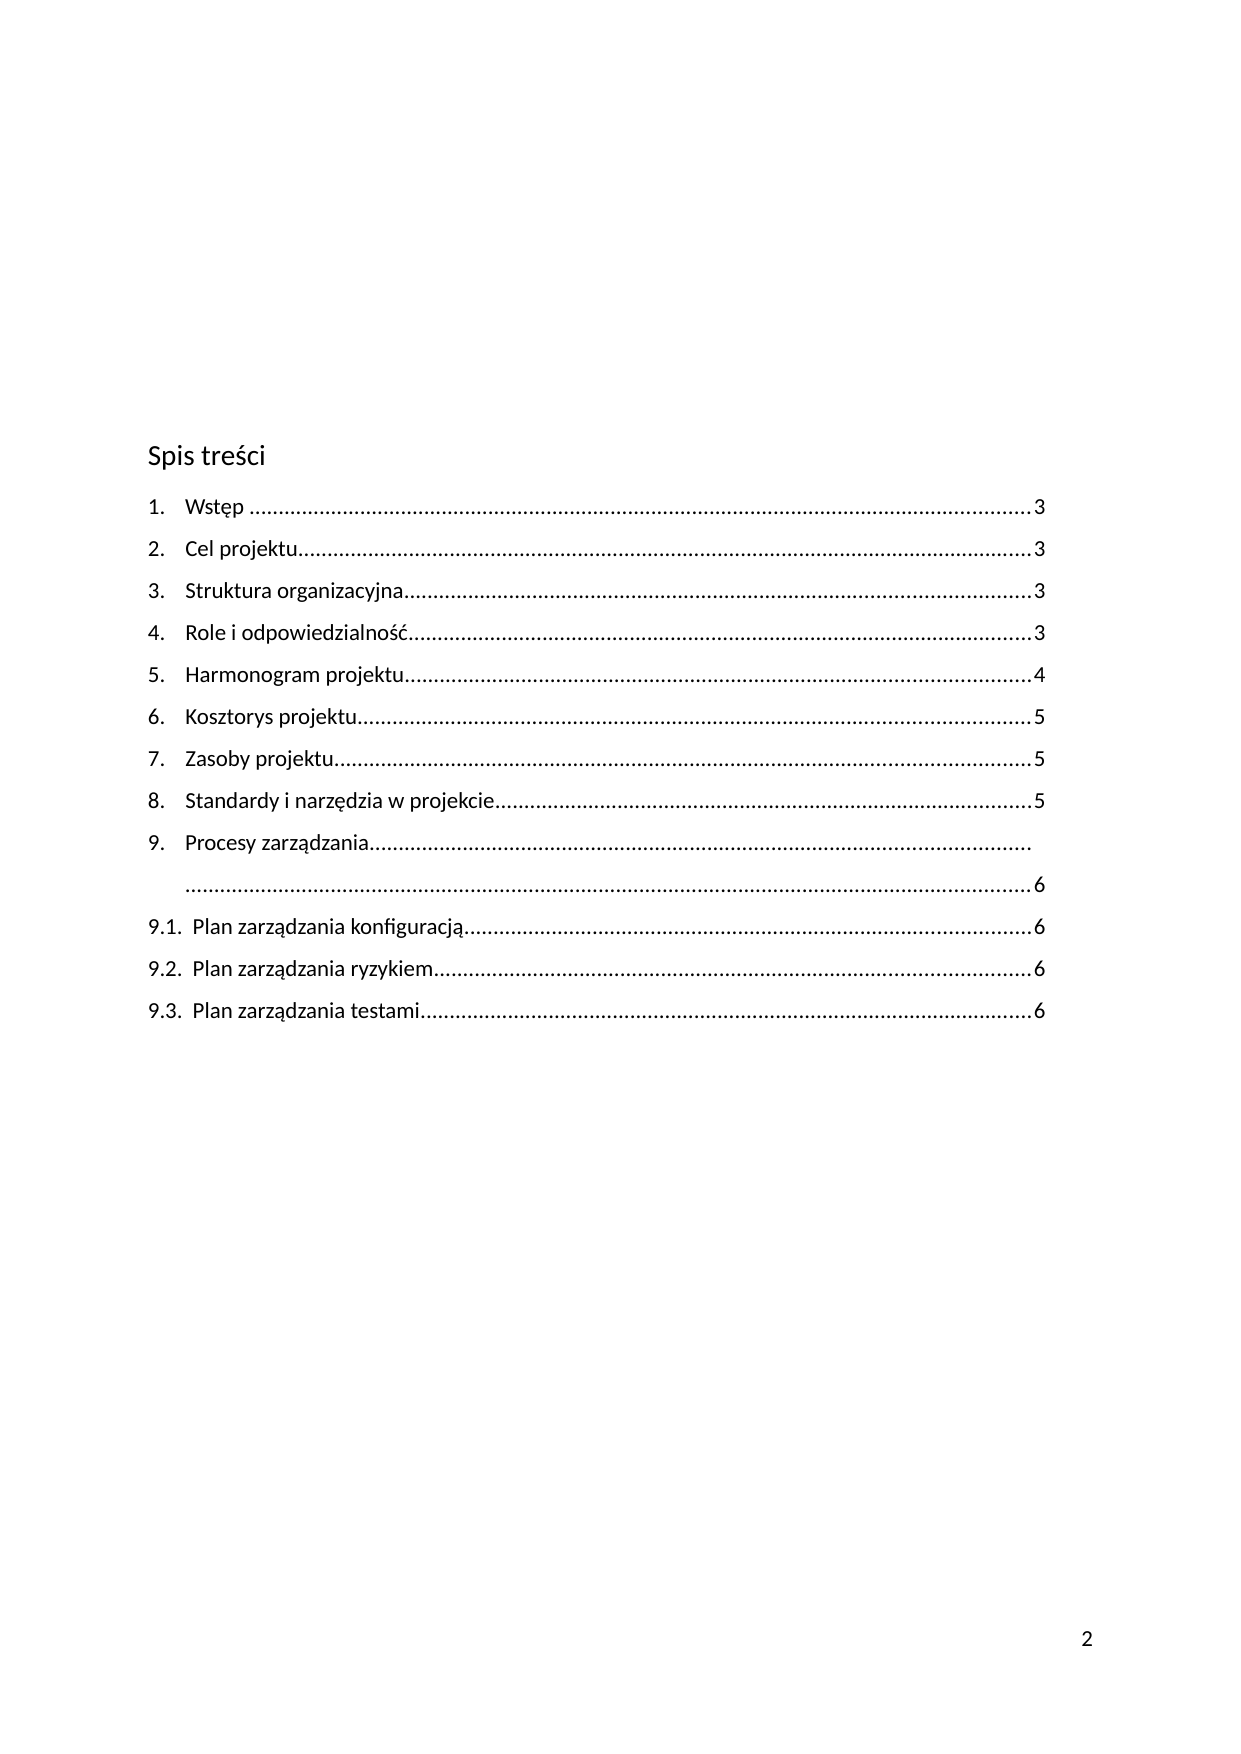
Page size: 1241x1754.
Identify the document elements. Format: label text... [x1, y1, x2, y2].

list Wstęp 3 [148, 492, 1093, 520]
list Struktura organizacyjna 3 [148, 576, 1093, 604]
list Plan zarządzania konfiguracją 6 [148, 912, 1093, 940]
list Procesy zarządzania 6 [148, 828, 1093, 898]
list Cel projektu 3 [148, 534, 1093, 562]
list Zasoby projektu 5 [148, 744, 1093, 772]
list Standardy i narzędzia w projekcie 5 [148, 786, 1093, 814]
list Kosztorys projektu 5 [148, 702, 1093, 730]
list Plan zarządzania testami 6 [148, 996, 1093, 1024]
list Harmonogram projektu 4 [148, 660, 1093, 688]
text Spis treści [148, 437, 1093, 473]
list Plan zarządzania ryzykiem 6 [148, 954, 1093, 982]
list Role i odpowiedzialność 3 [148, 618, 1093, 646]
